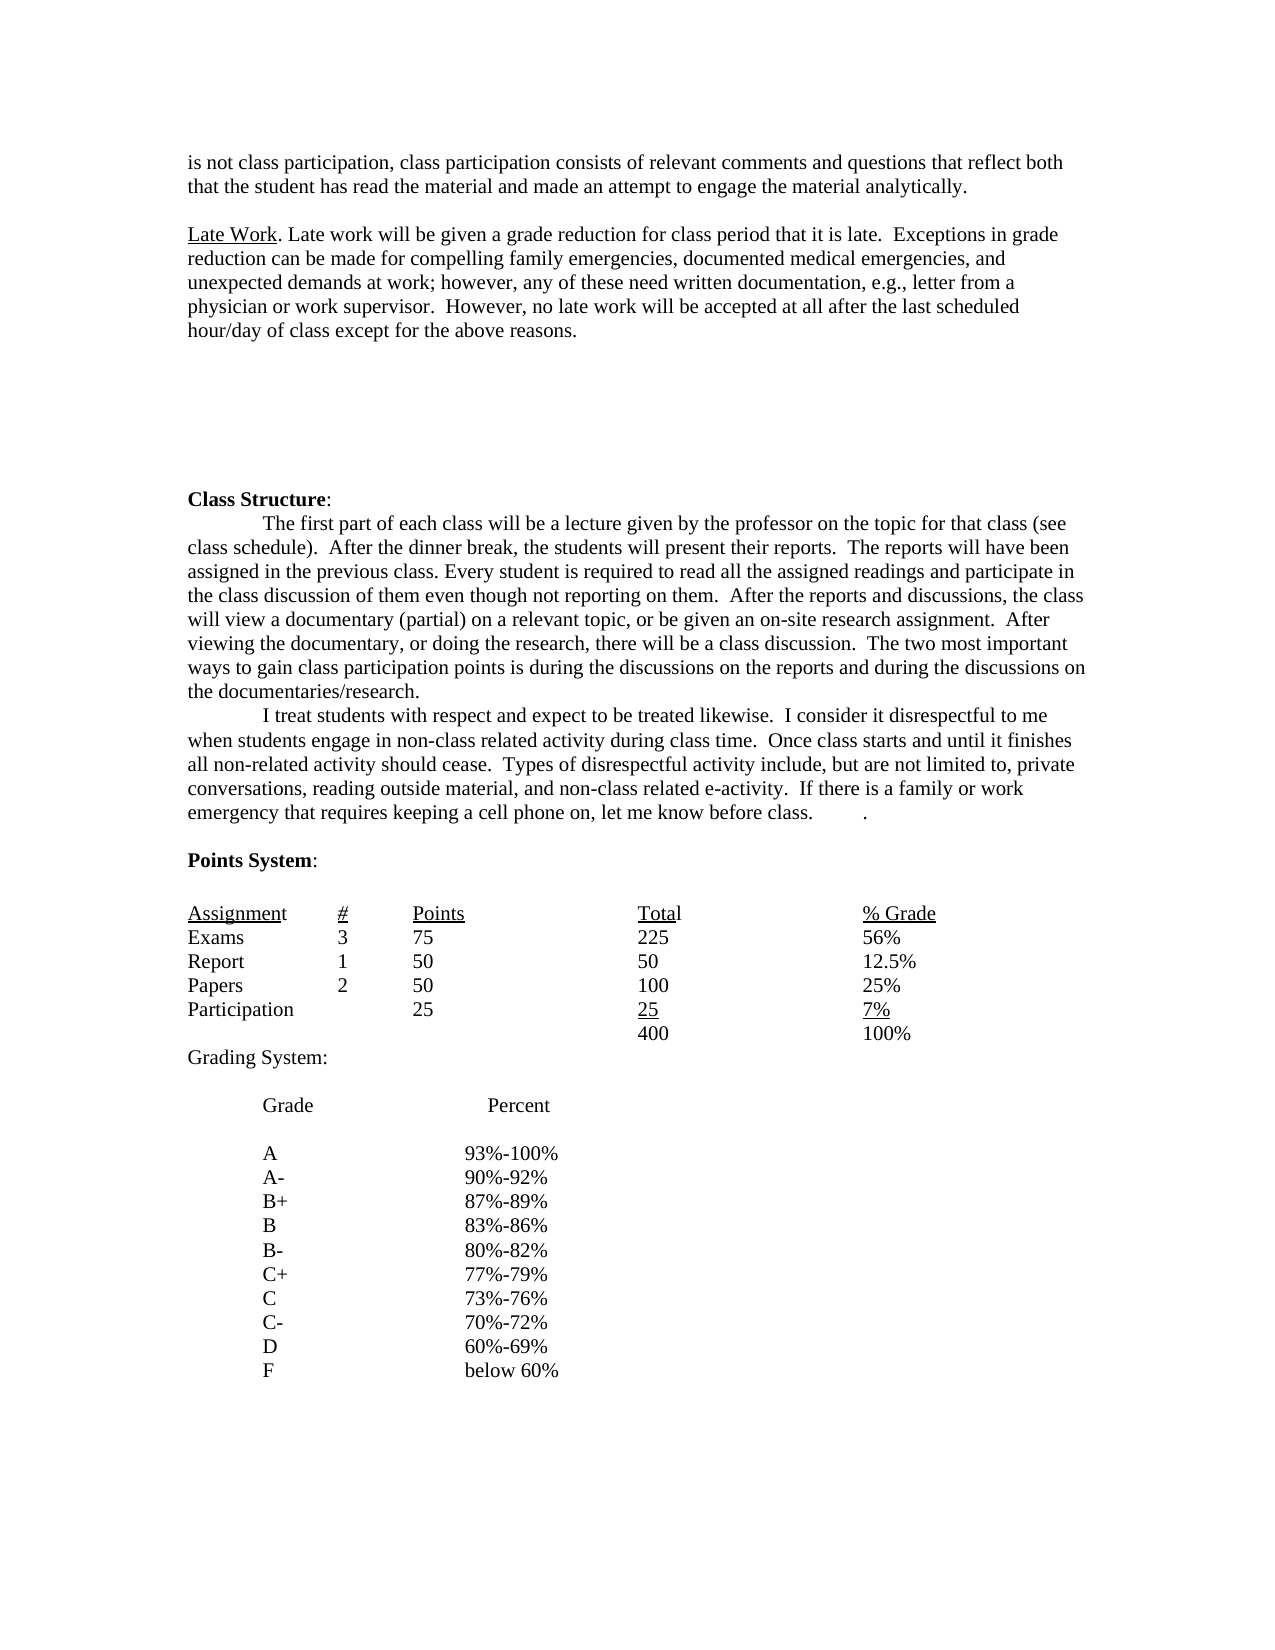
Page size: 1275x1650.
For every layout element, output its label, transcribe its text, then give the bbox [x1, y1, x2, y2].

text Grading System: [187, 1045, 1087, 1069]
text I treat students with respect and expect to be treated likewise. I consider it disrespectful to me when students engage in non-class related activity during class time. Once class starts and until it finishes all non-related activity should cease. Types of disrespectful activity include, but are not limited to, private conversations, reading outside material, and non-class related e-activity. If there is a family or work emergency that requires keeping a cell phone on, let me know before class. . [187, 703, 1087, 824]
text D 60%-69% [187, 1334, 1087, 1358]
text C 73%-76% [187, 1286, 1087, 1310]
text Grade Percent [187, 1093, 1087, 1117]
text Exams 3 75 225 56% [187, 925, 1087, 949]
text Late Work. Late work will be given a grade reduction for class period that it is late. Exceptions in grade reduction can be made for compelling family emergencies, documented medical emergencies, and unexpected demands at work; however, any of these need written documentation, e.g., letter from a physician or work supervisor. However, no late work will be accepted at all after the last scheduled hour/day of class except for the above reasons. [187, 222, 1087, 342]
text Assignment # Points Total % Grade [187, 901, 1087, 925]
text Report 1 50 50 12.5% [187, 949, 1087, 973]
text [187, 150, 1087, 198]
text A- 90%-92% [187, 1165, 1087, 1189]
text Participation 25 25 7% [187, 997, 1087, 1021]
text B 83%-86% [187, 1213, 1087, 1237]
text Papers 2 50 100 25% [187, 973, 1087, 997]
text Points System: [187, 848, 1087, 872]
text Class Structure: [187, 487, 1087, 511]
text C- 70%-72% [187, 1310, 1087, 1334]
text F below 60% [187, 1358, 1087, 1382]
text 400 100% [187, 1021, 1087, 1045]
text B+ 87%-89% [187, 1189, 1087, 1213]
text A 93%-100% [187, 1141, 1087, 1165]
text The first part of each class will be a lecture given by the professor on the topic for that class (see class schedule). After the dinner break, the students will present their reports. The reports will have been assigned in the previous class. Every student is required to read all the assigned readings and participate in the class discussion of them even though not reporting on them. After the reports and discussions, the class will view a documentary (partial) on a relevant topic, or be given an on-site research assignment. After viewing the documentary, or doing the research, there will be a class discussion. The two most important ways to gain class participation points is during the discussions on the reports and during the discussions on the documentaries/research. [187, 511, 1087, 703]
text B- 80%-82% [187, 1237, 1087, 1262]
text C+ 77%-79% [187, 1262, 1087, 1286]
